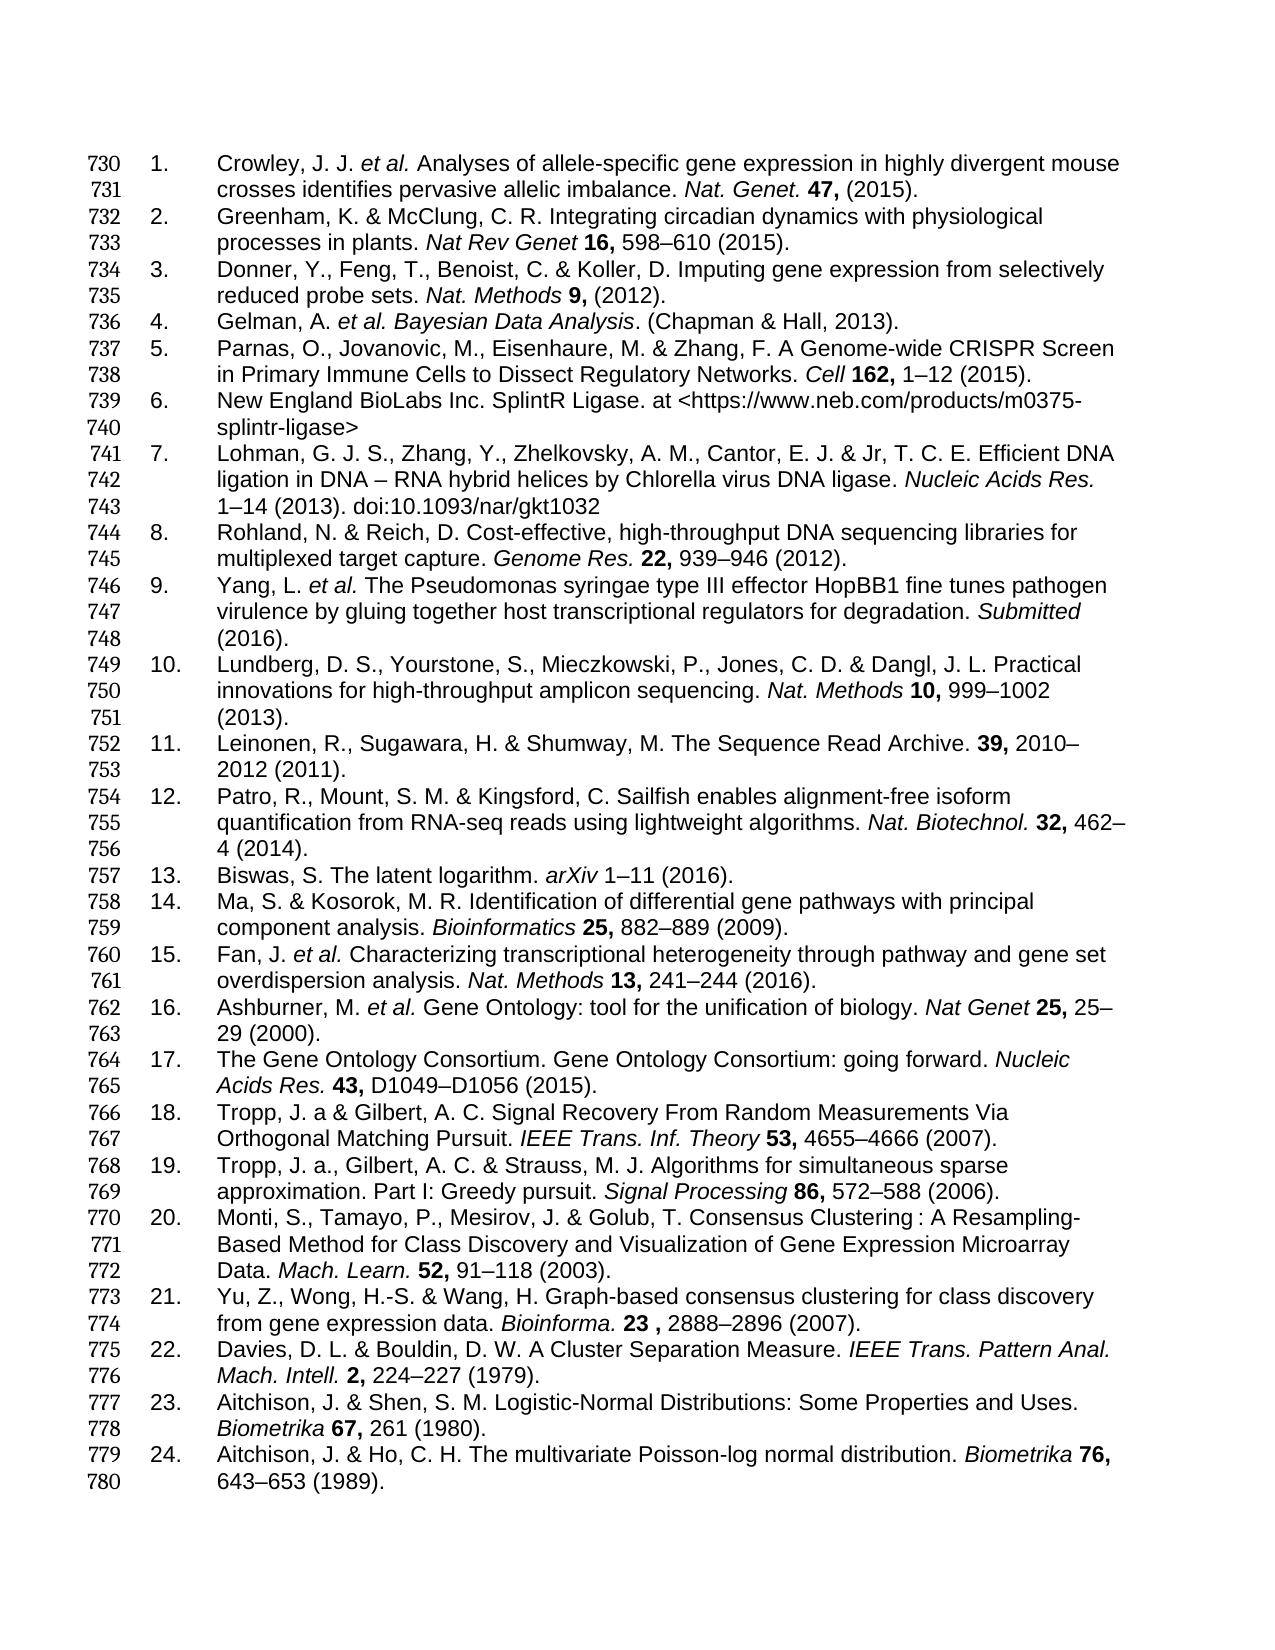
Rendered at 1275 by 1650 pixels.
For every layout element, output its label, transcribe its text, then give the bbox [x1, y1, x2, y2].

text 8. Rohland, N. & Reich, D. Cost-effective, high-throughput DNA sequencing libraries for multiplexed target capture. Genome Res. 22, 939–946 (2012). [150, 519, 1125, 572]
text 4. Gelman, A. et al. Bayesian Data Analysis. (Chapman & Hall, 2013). [150, 308, 1125, 334]
text 20. Monti, S., Tamayo, P., Mesirov, J. & Golub, T. Consensus Clustering : A Resampling-Based Method for Class Discovery and Visualization of Gene Expression Microarray Data. Mach. Learn. 52, 91–118 (2003). [150, 1204, 1125, 1283]
text 14. Ma, S. & Kosorok, M. R. Identification of differential gene pathways with principal component analysis. Bioinformatics 25, 882–889 (2009). [150, 888, 1125, 941]
text 3. Donner, Y., Feng, T., Benoist, C. & Koller, D. Imputing gene expression from selectively reduced probe sets. Nat. Methods 9, (2012). [150, 256, 1125, 308]
text 22. Davies, D. L. & Bouldin, D. W. A Cluster Separation Measure. IEEE Trans. Pattern Anal. Mach. Intell. 2, 224–227 (1979). [150, 1336, 1125, 1389]
text 2. Greenham, K. & McClung, C. R. Integrating circadian dynamics with physiological processes in plants. Nat Rev Genet 16, 598–610 (2015). [150, 203, 1125, 256]
text 10. Lundberg, D. S., Yourstone, S., Mieczkowski, P., Jones, C. D. & Dangl, J. L. Practical innovations for high-throughput amplicon sequencing. Nat. Methods 10, 999–1002 (2013). [150, 651, 1125, 730]
text 17. The Gene Ontology Consortium. Gene Ontology Consortium: going forward. Nucleic Acids Res. 43, D1049–D1056 (2015). [150, 1046, 1125, 1099]
text 19. Tropp, J. a., Gilbert, A. C. & Strauss, M. J. Algorithms for simultaneous sparse approximation. Part I: Greedy pursuit. Signal Processing 86, 572–588 (2006). [150, 1152, 1125, 1204]
text 18. Tropp, J. a & Gilbert, A. C. Signal Recovery From Random Measurements Via Orthogonal Matching Pursuit. IEEE Trans. Inf. Theory 53, 4655–4666 (2007). [150, 1099, 1125, 1152]
text 6. New England BioLabs Inc. SplintR Ligase. at <https://www.neb.com/products/m0375-splintr-ligase> [150, 387, 1125, 440]
text 1. Crowley, J. J. et al. Analyses of allele-specific gene expression in highly divergent mouse crosses identifies pervasive allelic imbalance. Nat. Genet. 47, (2015). [150, 150, 1125, 203]
text 13. Biswas, S. The latent logarithm. arXiv 1–11 (2016). [150, 862, 1125, 888]
text 12. Patro, R., Mount, S. M. & Kingsford, C. Sailfish enables alignment-free isoform quantification from RNA-seq reads using lightweight algorithms. Nat. Biotechnol. 32, 462–4 (2014). [150, 783, 1125, 862]
text 15. Fan, J. et al. Characterizing transcriptional heterogeneity through pathway and gene set overdispersion analysis. Nat. Methods 13, 241–244 (2016). [150, 941, 1125, 993]
text 5. Parnas, O., Jovanovic, M., Eisenhaure, M. & Zhang, F. A Genome-wide CRISPR Screen in Primary Immune Cells to Dissect Regulatory Networks. Cell 162, 1–12 (2015). [150, 334, 1125, 387]
text 7. Lohman, G. J. S., Zhang, Y., Zhelkovsky, A. M., Cantor, E. J. & Jr, T. C. E. Efficient DNA ligation in DNA – RNA hybrid helices by Chlorella virus DNA ligase. Nucleic Acids Res. 1–14 (2013). doi:10.1093/nar/gkt1032 [150, 440, 1125, 519]
text 11. Leinonen, R., Sugawara, H. & Shumway, M. The Sequence Read Archive. 39, 2010–2012 (2011). [150, 730, 1125, 783]
text 24. Aitchison, J. & Ho, C. H. The multivariate Poisson-log normal distribution. Biometrika 76, 643–653 (1989). [150, 1441, 1125, 1494]
text 21. Yu, Z., Wong, H.-S. & Wang, H. Graph-based consensus clustering for class discovery from gene expression data. Bioinforma. 23 , 2888–2896 (2007). [150, 1283, 1125, 1336]
text 23. Aitchison, J. & Shen, S. M. Logistic-Normal Distributions: Some Properties and Uses. Biometrika 67, 261 (1980). [150, 1389, 1125, 1441]
text 9. Yang, L. et al. The Pseudomonas syringae type III effector HopBB1 fine tunes pathogen virulence by gluing together host transcriptional regulators for degradation. Submitted (2016). [150, 572, 1125, 651]
text 16. Ashburner, M. et al. Gene Ontology: tool for the unification of biology. Nat Genet 25, 25–29 (2000). [150, 993, 1125, 1046]
